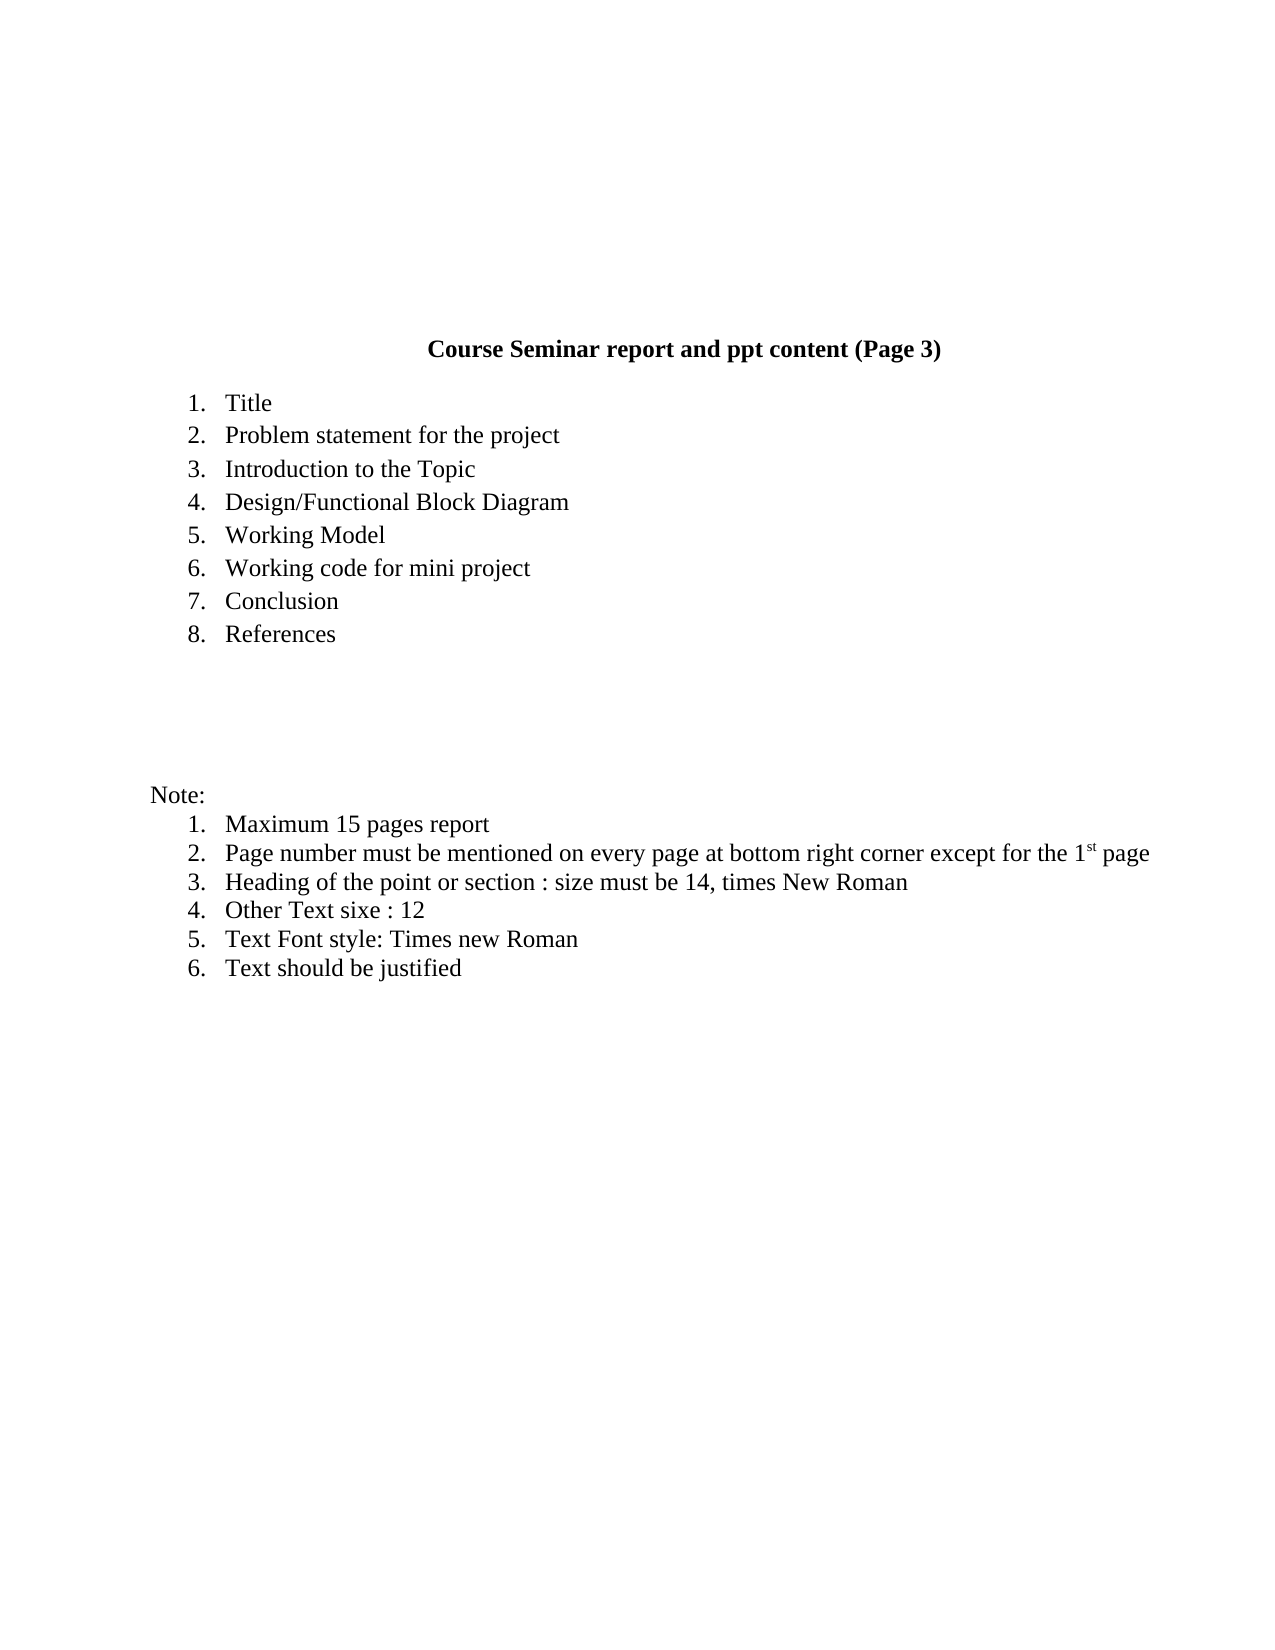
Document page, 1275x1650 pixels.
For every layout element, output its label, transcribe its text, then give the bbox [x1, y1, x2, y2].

list Page number must be mentioned on every page at bottom right corner except for the 1st page [187, 838, 1219, 867]
list Other Text sixe : 12 [187, 895, 1219, 924]
text Note: [150, 780, 1219, 809]
list Design/Functional Block Diagram [187, 487, 1219, 515]
list Text Font style: Times new Roman [187, 924, 1219, 953]
list Problem statement for the project [187, 421, 1219, 449]
list Title [187, 388, 1219, 416]
list Working code for mini project [187, 553, 1219, 581]
text Course Seminar report and ppt content (Page 3) [150, 334, 1219, 362]
list Maximum 15 pages report [187, 809, 1219, 838]
list Heading of the point or section : size must be 14, times New Roman [187, 867, 1219, 895]
list Introduction to the Topic [187, 454, 1219, 482]
list Working Model [187, 520, 1219, 548]
list Text should be justified [187, 953, 1219, 982]
list References [187, 619, 1219, 647]
list Conclusion [187, 586, 1219, 614]
